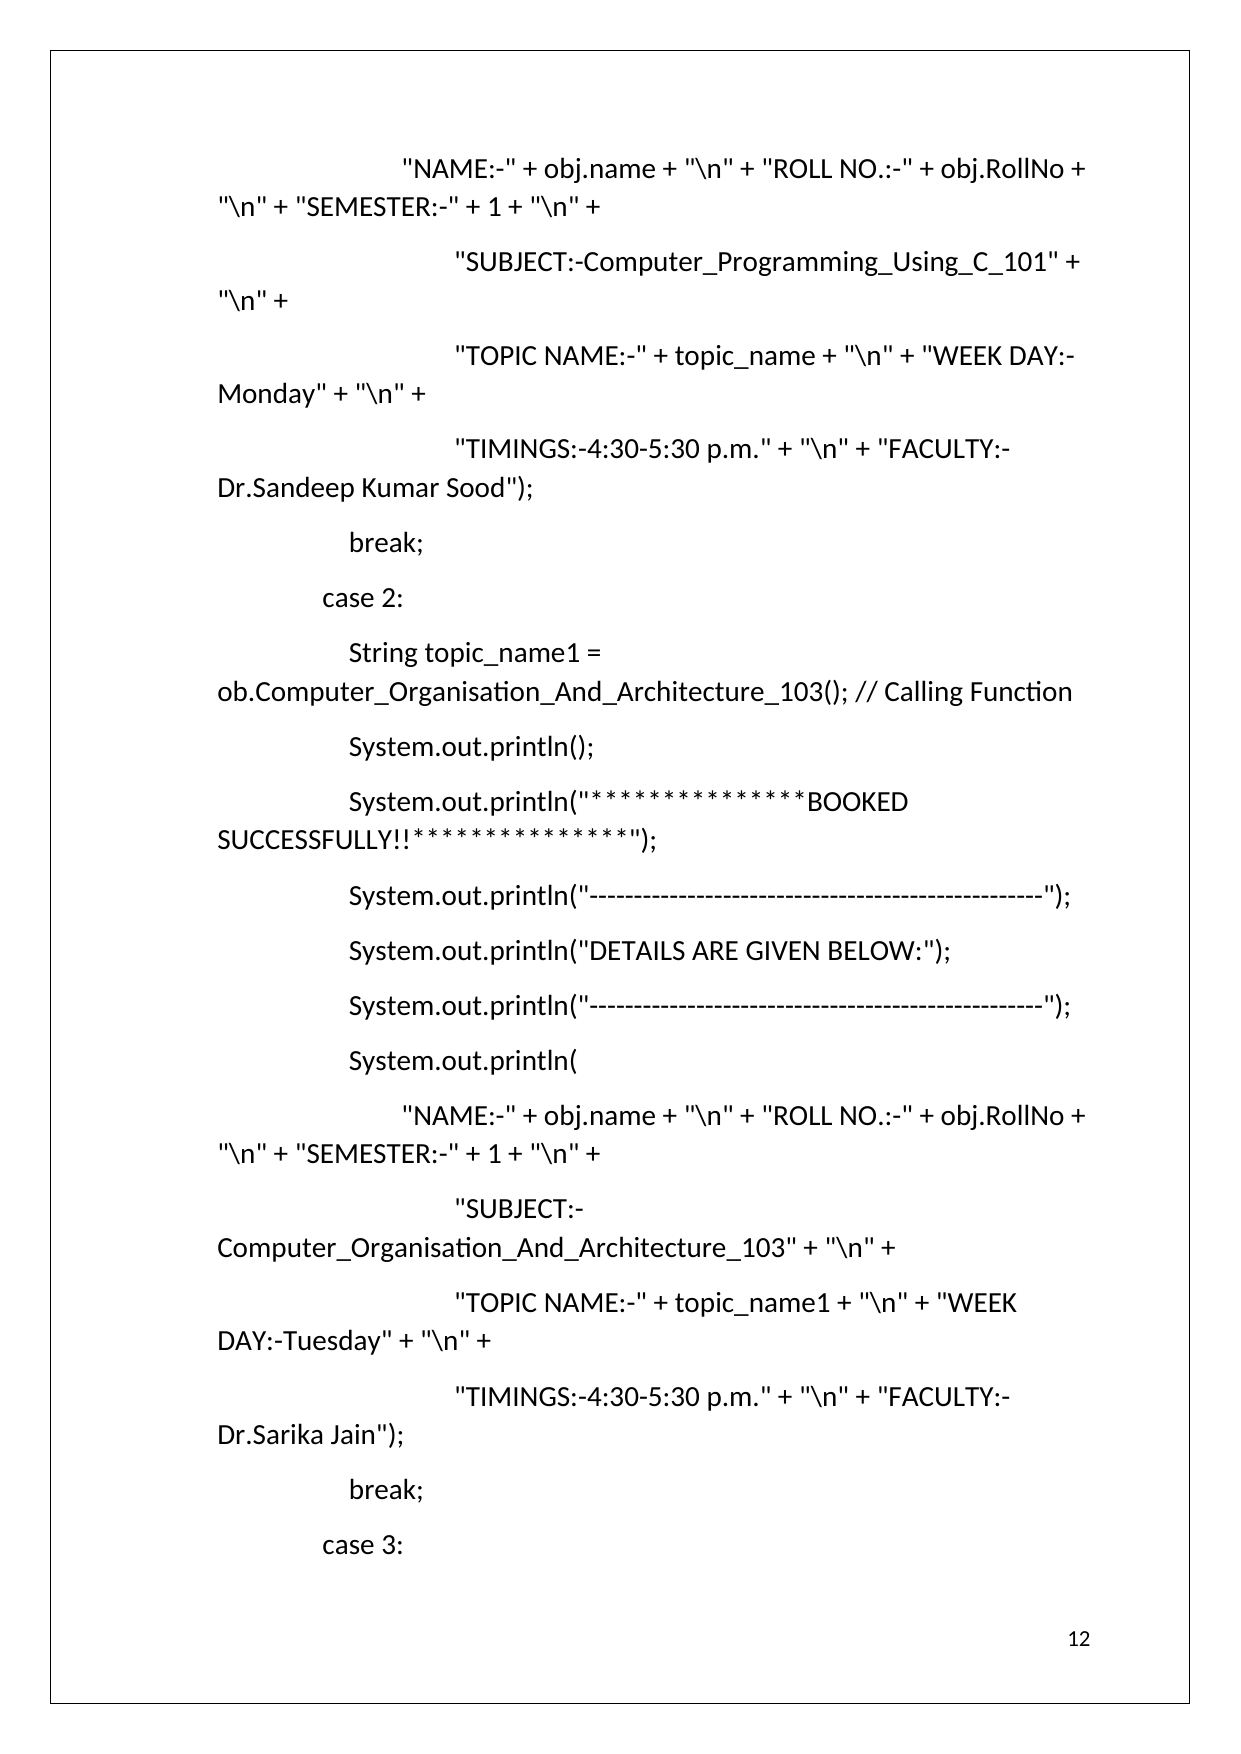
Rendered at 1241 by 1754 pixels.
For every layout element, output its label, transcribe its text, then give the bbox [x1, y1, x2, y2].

text System.out.println("---------------------------------------------------"); [217, 877, 1090, 912]
text "TOPIC NAME:-" + topic_name + "\n" + "WEEK DAY:-Monday" + "\n" + [217, 337, 1090, 411]
text "SUBJECT:-Computer_Organisation_And_Architecture_103" + "\n" + [217, 1191, 1090, 1264]
text "TIMINGS:-4:30-5:30 p.m." + "\n" + "FACULTY:-Dr.Sandeep Kumar Sood"); [217, 431, 1090, 505]
text break; [217, 1471, 1090, 1507]
text String topic_name1 = ob.Computer_Organisation_And_Architecture_103(); // Calling Function [217, 634, 1090, 708]
text System.out.println("DETAILS ARE GIVEN BELOW:"); [217, 932, 1090, 967]
text System.out.println("---------------------------------------------------"); [217, 987, 1090, 1022]
text case 2: [217, 579, 1090, 615]
text "SUBJECT:-Computer_Programming_Using_C_101" + "\n" + [217, 243, 1090, 318]
text "NAME:-" + obj.name + "\n" + "ROLL NO.:-" + obj.RollNo + "\n" + "SEMESTER:-" + 1 + "\n" + [217, 150, 1090, 224]
text System.out.println( [217, 1042, 1090, 1077]
text "TIMINGS:-4:30-5:30 p.m." + "\n" + "FACULTY:-Dr.Sarika Jain"); [217, 1378, 1090, 1452]
text break; [217, 524, 1090, 560]
text "NAME:-" + obj.name + "\n" + "ROLL NO.:-" + obj.RollNo + "\n" + "SEMESTER:-" + 1 + "\n" + [217, 1097, 1090, 1171]
text System.out.println(); [217, 728, 1090, 763]
text case 3: [217, 1526, 1090, 1562]
text System.out.println("***************BOOKED SUCCESSFULLY!!***************"); [217, 783, 1090, 857]
text "TOPIC NAME:-" + topic_name1 + "\n" + "WEEK DAY:-Tuesday" + "\n" + [217, 1284, 1090, 1358]
